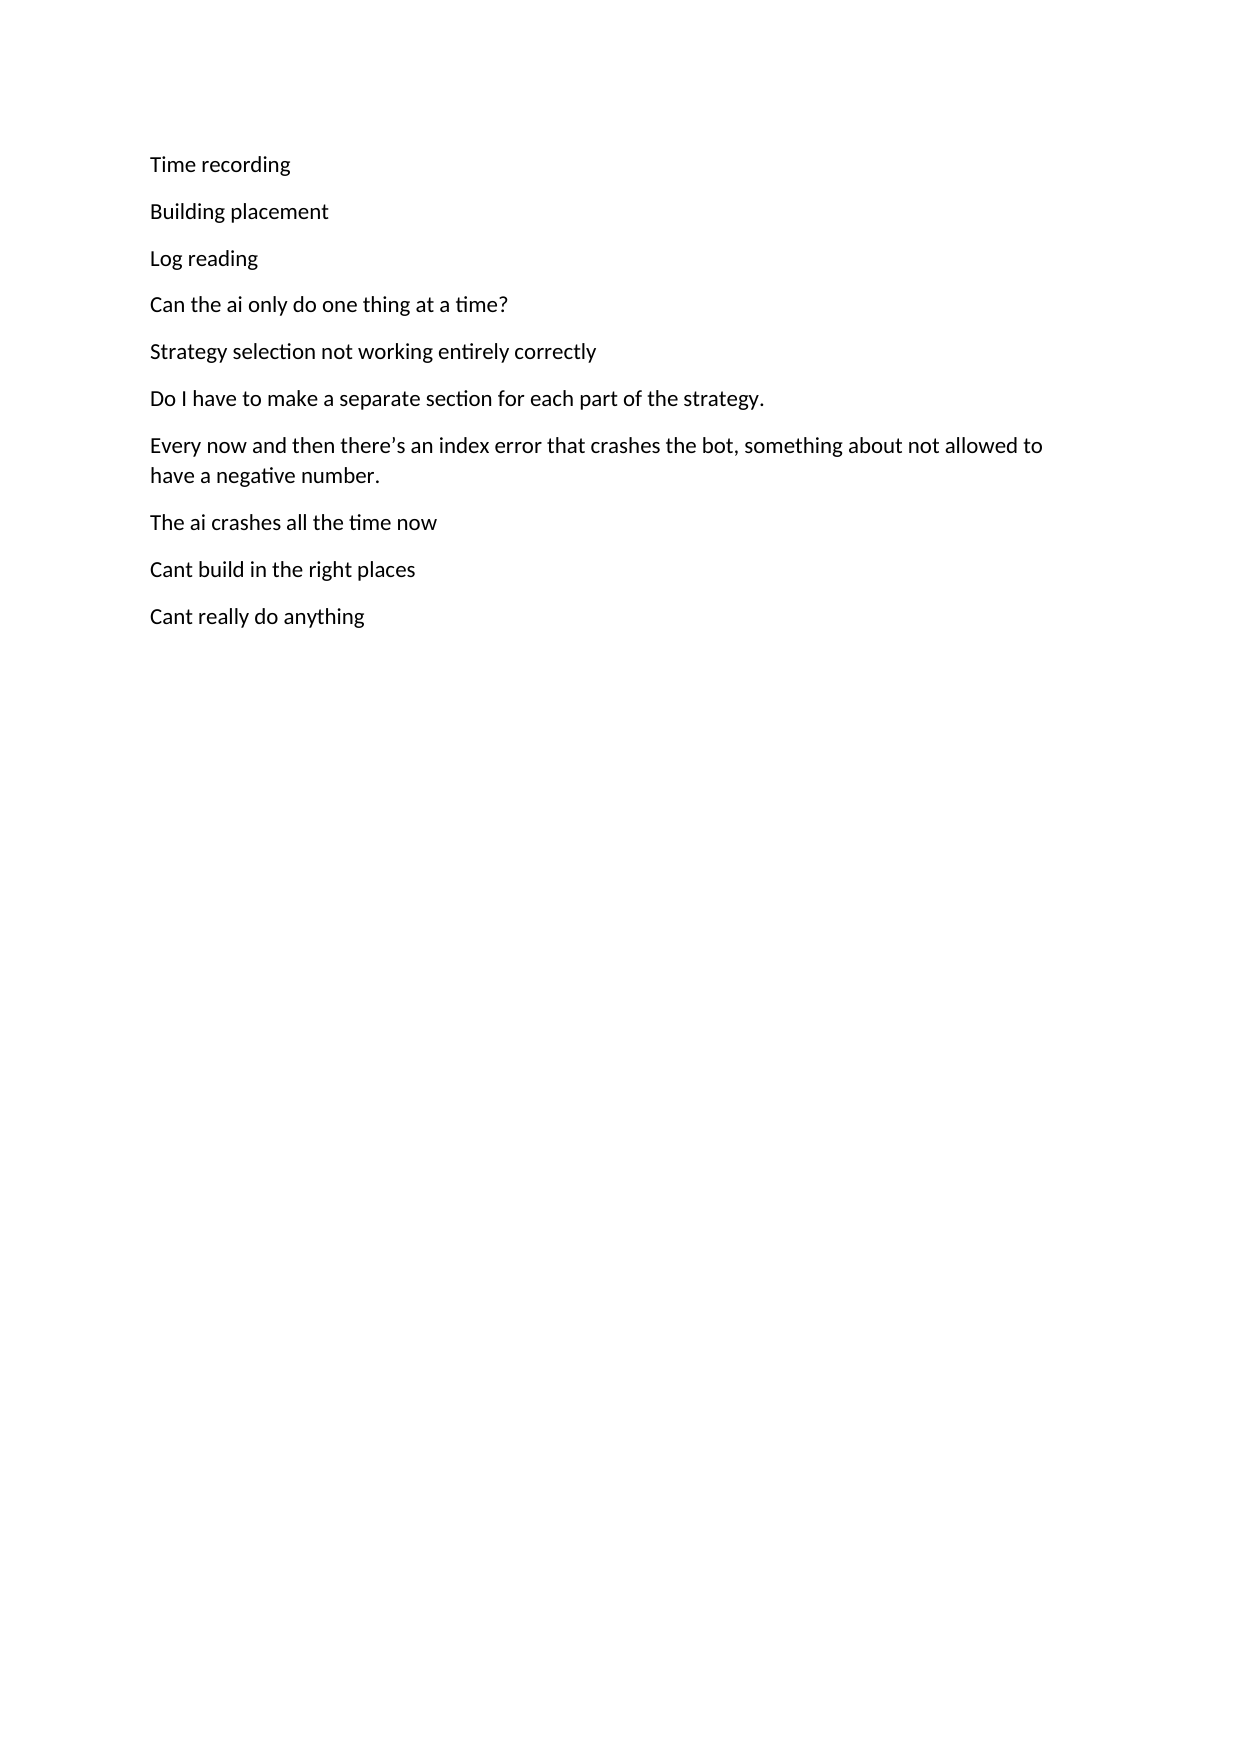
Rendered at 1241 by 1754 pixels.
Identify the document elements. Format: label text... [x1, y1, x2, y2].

text The ai crashes all the time now [150, 508, 1090, 536]
text Can the ai only do one thing at a time? [150, 291, 1090, 319]
text Do I have to make a separate section for each part of the strategy. [150, 384, 1090, 412]
text Strategy selection not working entirely correctly [150, 337, 1090, 366]
text Cant really do anything [150, 602, 1090, 630]
text Every now and then there’s an index error that crashes the bot, something about not allowed to have a negative number. [150, 431, 1090, 489]
text Log reading [150, 244, 1090, 272]
text Building placement [150, 197, 1090, 225]
text Time recording [150, 150, 1090, 178]
text Cant build in the right places [150, 555, 1090, 583]
